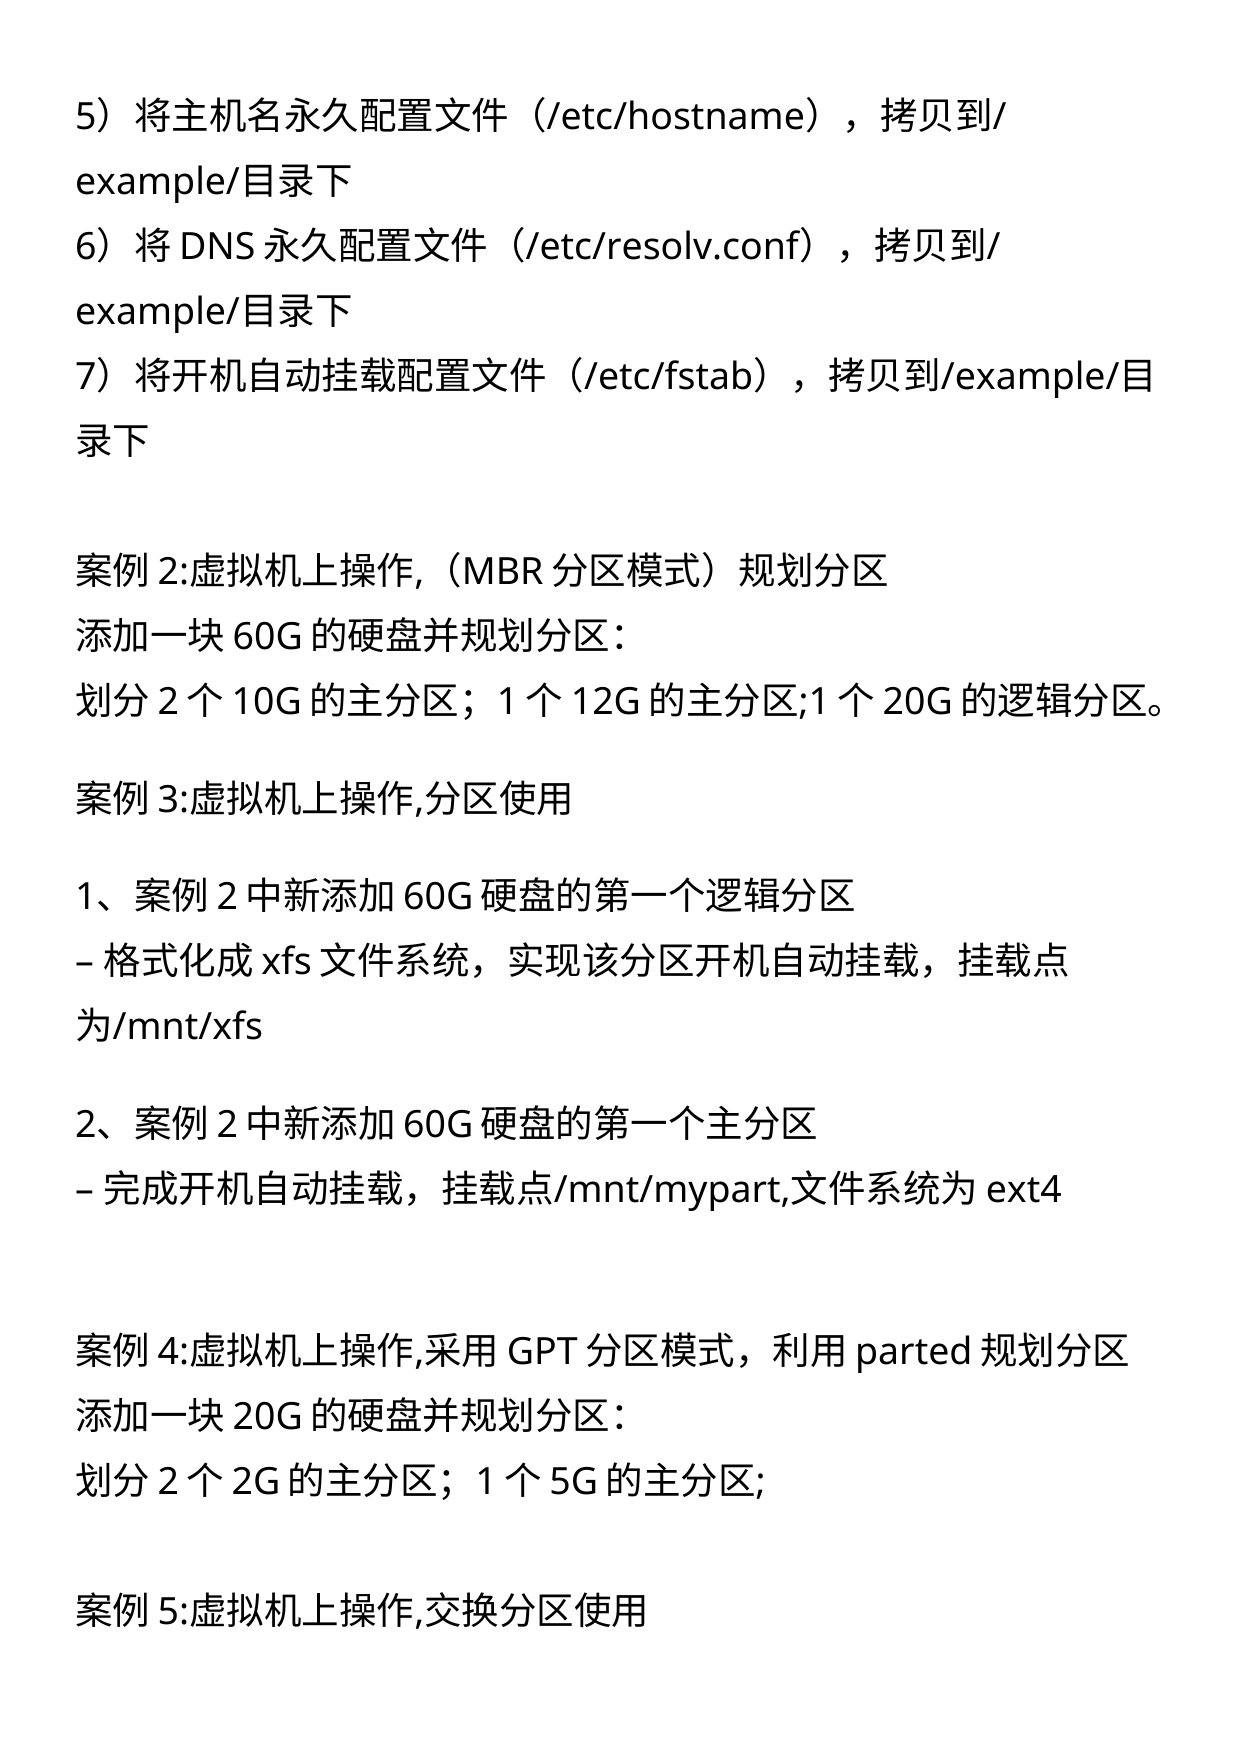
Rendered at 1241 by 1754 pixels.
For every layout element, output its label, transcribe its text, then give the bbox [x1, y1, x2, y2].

text 5）将主机名永久配置文件（/etc/hostname），拷贝到/example/目录下 [75, 81, 1165, 211]
text 案例2:虚拟机上操作,（MBR分区模式）规划分区 [75, 536, 1165, 601]
text 添加一块20G的硬盘并规划分区： [75, 1381, 1165, 1446]
text 案例4:虚拟机上操作,采用GPT分区模式，利用parted规划分区 [75, 1316, 1165, 1381]
text 1、案例2中新添加60G硬盘的第一个逻辑分区 [75, 861, 1165, 926]
text 划分2个2G的主分区；1个5G的主分区; [75, 1446, 1165, 1511]
text 划分2个10G的主分区；1个12G的主分区;1个20G的逻辑分区。 [75, 666, 1165, 731]
text – 格式化成xfs文件系统，实现该分区开机自动挂载，挂载点为/mnt/xfs [75, 926, 1165, 1056]
text 2、案例2中新添加60G硬盘的第一个主分区 [75, 1088, 1165, 1153]
text 添加一块60G的硬盘并规划分区： [75, 601, 1165, 666]
text 案例3:虚拟机上操作,分区使用 [75, 763, 1165, 828]
text 案例5:虚拟机上操作,交换分区使用 [75, 1576, 1165, 1641]
text 7）将开机自动挂载配置文件（/etc/fstab），拷贝到/example/目录下 [75, 341, 1165, 471]
text – 完成开机自动挂载，挂载点/mnt/mypart,文件系统为ext4 [75, 1153, 1165, 1218]
text 6）将DNS永久配置文件（/etc/resolv.conf），拷贝到/example/目录下 [75, 211, 1165, 341]
